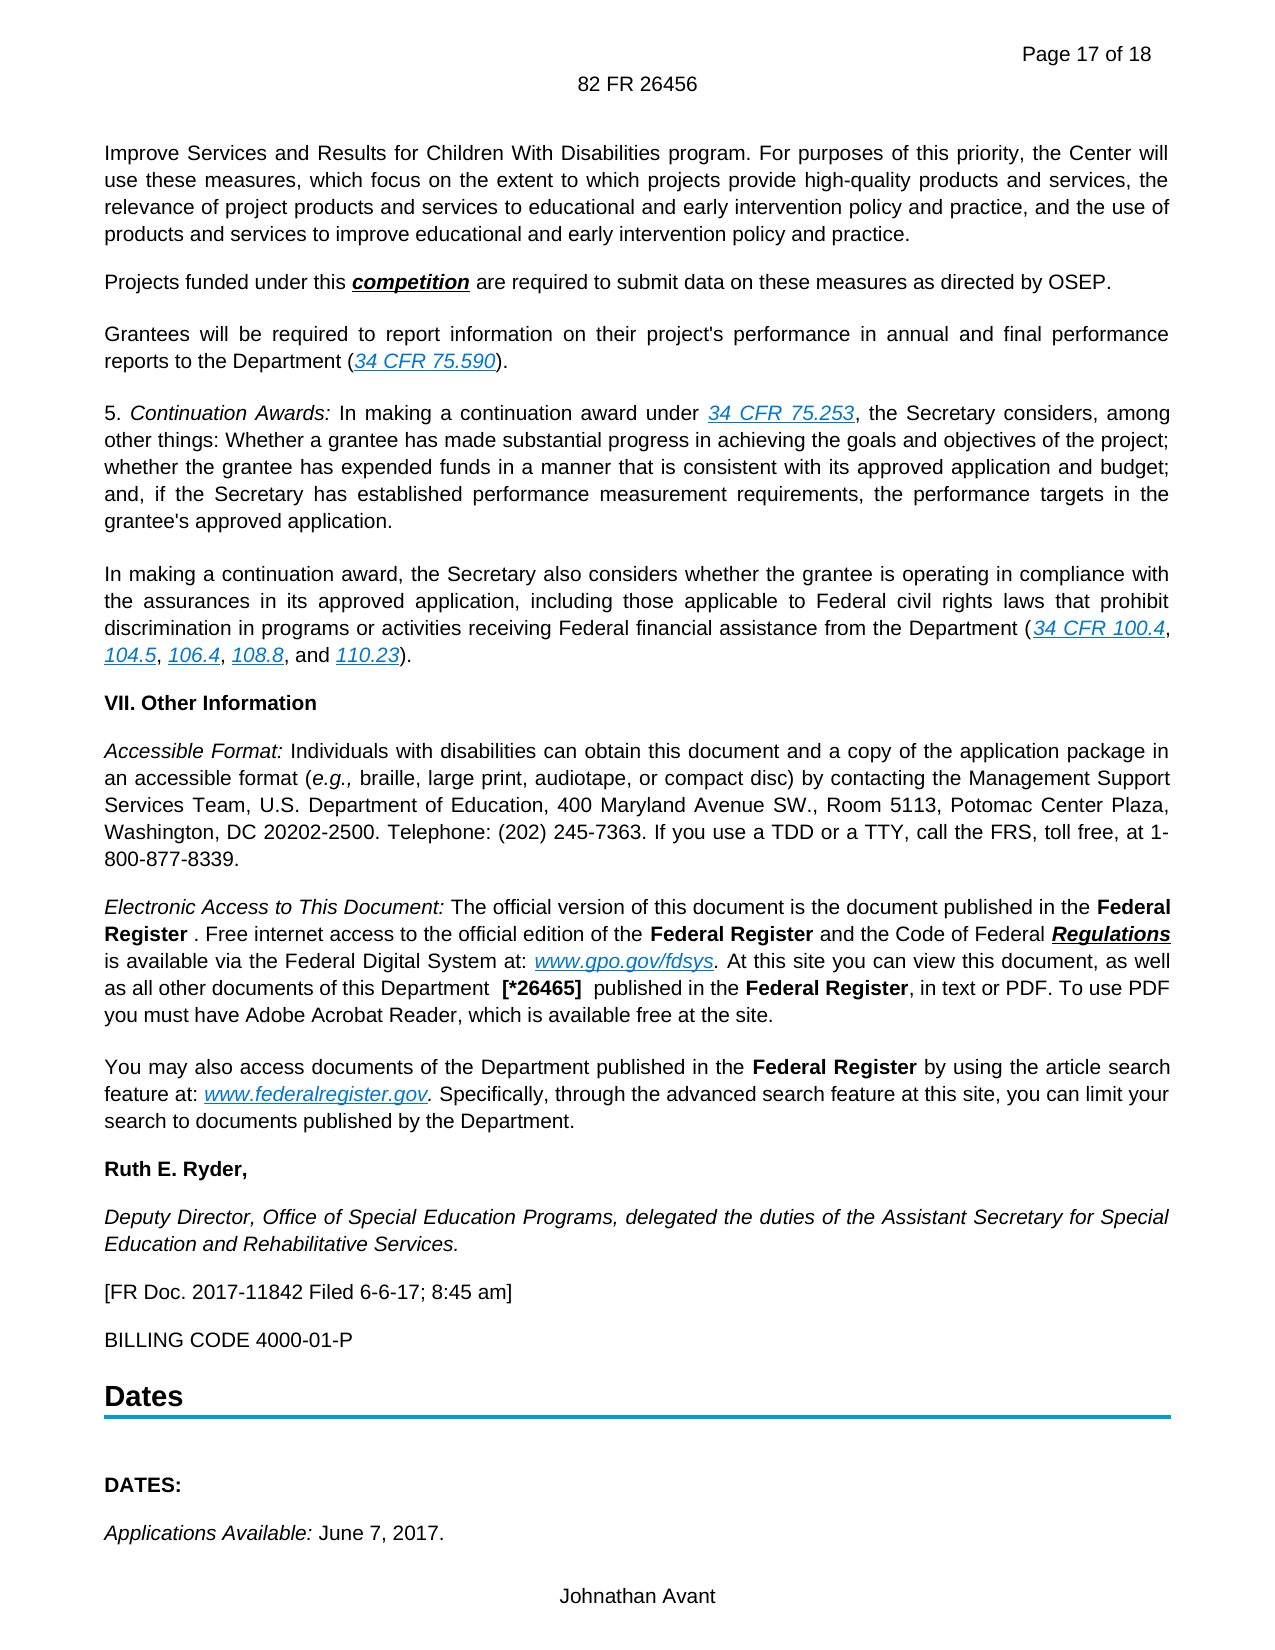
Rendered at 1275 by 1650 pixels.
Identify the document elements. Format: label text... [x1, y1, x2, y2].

text Ruth E. Ryder, [104, 1154, 1171, 1181]
text Electronic Access to This Document: The official version of this document is the document published in the Federal Register . Free internet access to the official edition of the Federal Register and the Code of Federal Regulations is available via the Federal Digital System at: www.gpo.gov/fdsys. At this site you can view this document, as well as all other documents of this Department [*26465] published in the Federal Register, in text or PDF. To use PDF you must have Adobe Acrobat Reader, which is available free at the site. [104, 892, 1171, 1027]
text Applications Available: June 7, 2017. [104, 1518, 1171, 1545]
text VII. Other Information [104, 687, 1171, 714]
text DATES: [104, 1470, 1171, 1497]
text Grantees will be required to report information on their project's performance in annual and final performance reports to the Department (34 CFR 75.590). [104, 319, 1171, 373]
text You may also access documents of the Department published in the Federal Register by using the article search feature at: www.federalregister.gov. Specifically, through the advanced search feature at this site, you can limit your search to documents published by the Department. [104, 1052, 1171, 1133]
text Deputy Director, Office of Special Education Programs, delegated the duties of the Assistant Secretary for Special Education and Rehabilitative Services. [104, 1202, 1171, 1256]
text Accessible Format: Individuals with disabilities can obtain this document and a copy of the application package in an accessible format (e.g., braille, large print, audiotape, or compact disc) by contacting the Management Support Services Team, U.S. Department of Education, 400 Maryland Avenue SW., Room 5113, Potomac Center Plaza, Washington, DC 20202-2500. Telephone: (202) 245-7363. If you use a TDD or a TTY, call the FRS, toll free, at 1-800-877-8339. [104, 735, 1171, 871]
text [FR Doc. 2017-11842 Filed 6-6-17; 8:45 am] [104, 1277, 1171, 1304]
text In making a continuation award, the Secretary also considers whether the grantee is operating in compliance with the assurances in its approved application, including those applicable to Federal civil rights laws that prohibit discrimination in programs or activities receiving Federal financial assistance from the Department (34 CFR 100.4, 104.5, 106.4, 108.8, and 110.23). [104, 558, 1171, 667]
text 5. Continuation Awards: In making a continuation award under 34 CFR 75.253, the Secretary considers, among other things: Whether a grantee has made substantial progress in achieving the goals and objectives of the project; whether the grantee has expended funds in a manner that is consistent with its approved application and budget; and, if the Secretary has established performance measurement requirements, the performance targets in the grantee's approved application. [104, 398, 1171, 533]
text Projects funded under this competition are required to submit data on these measures as directed by OSEP. [104, 267, 1171, 294]
text BILLING CODE 4000-01-P [104, 1325, 1171, 1352]
text Dates [104, 1377, 1171, 1412]
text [104, 137, 1171, 246]
